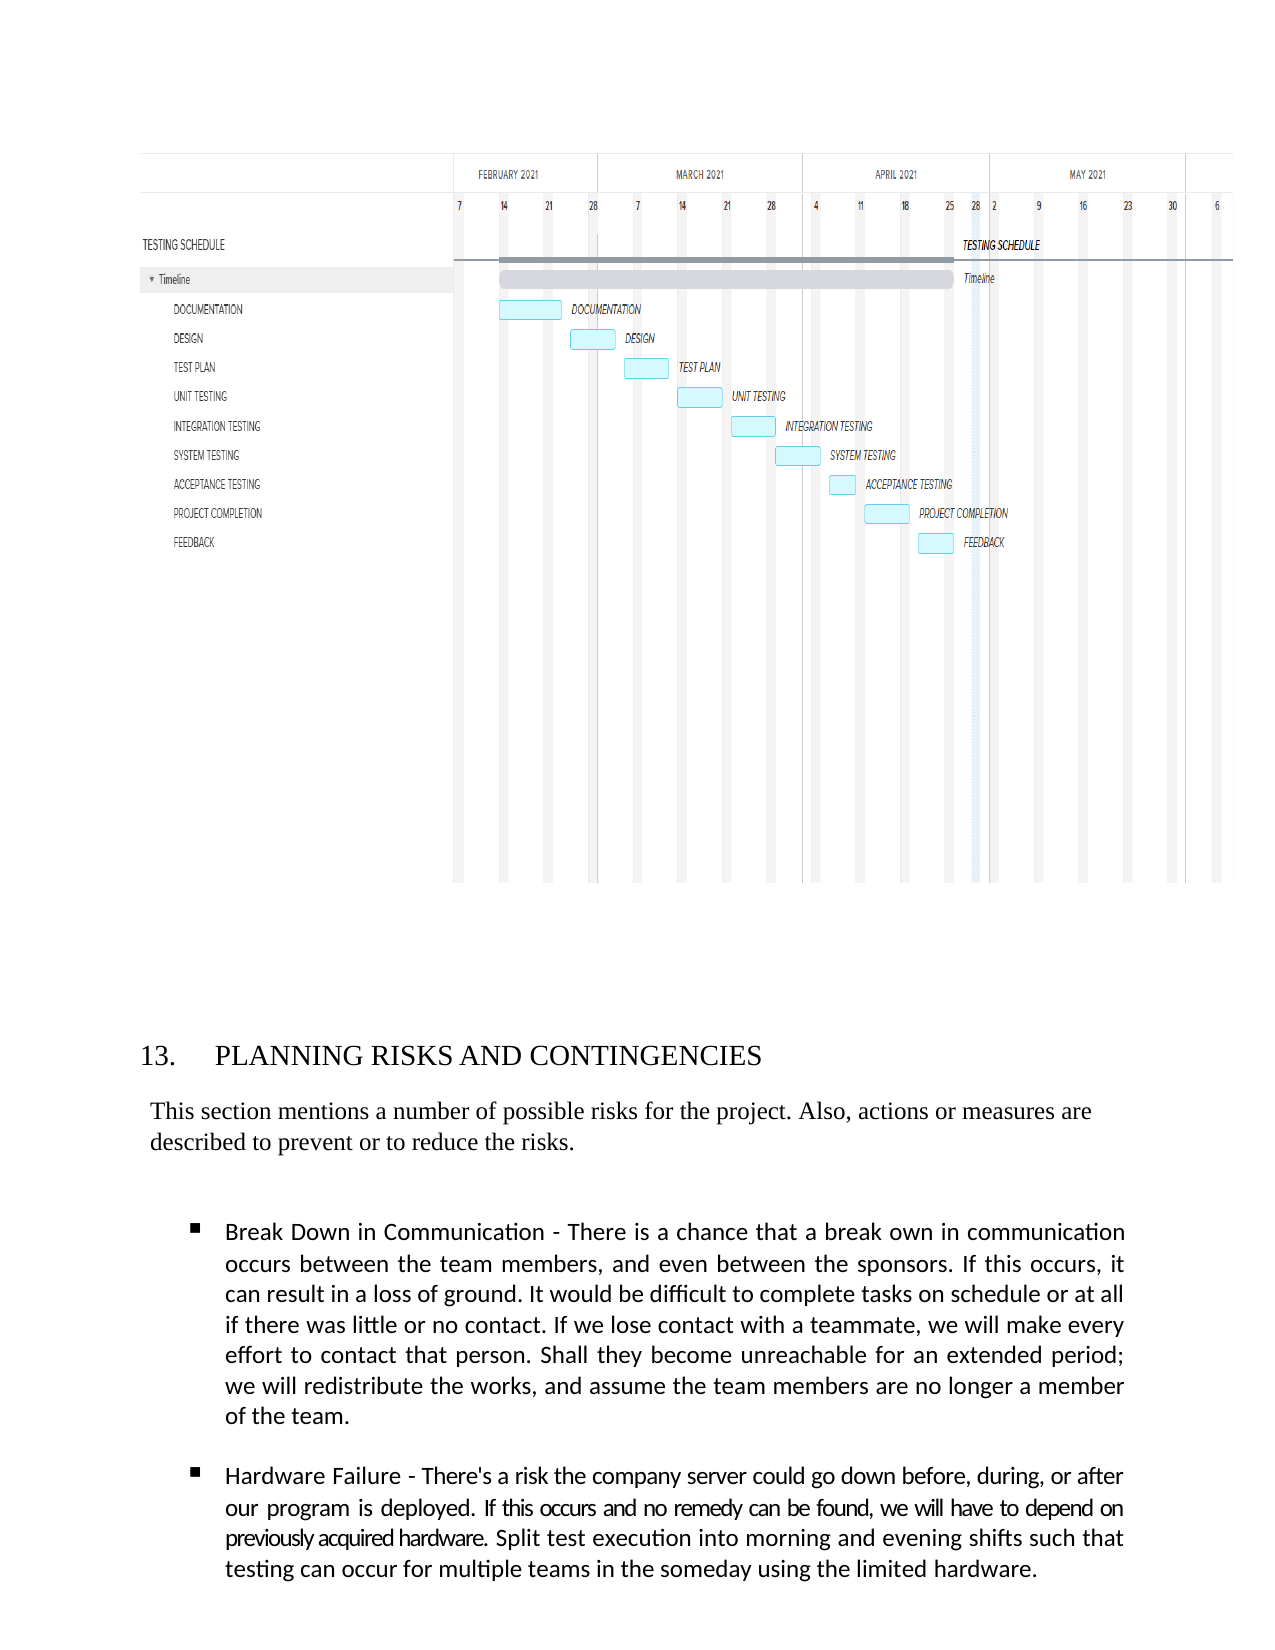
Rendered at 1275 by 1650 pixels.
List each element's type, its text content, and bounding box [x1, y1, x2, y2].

picture [139, 150, 1234, 883]
list Break Down in Communication - There is a chance that a break own in communication occurs between the team members, and even between the sponsors. If this occurs, it can result in a loss of ground. It would be difficult to complete tasks on schedule or at all if there was little or no contact. If we lose contact with a teammate, we will make every effort to contact that person. Shall they become unreachable for an extended period; we will redistribute the works, and assume the team members are no longer a member of the team. [187, 1216, 1126, 1431]
list Hardware Failure - There's a risk the company server could go down before, during, or after our program is deployed. If this occurs and no remedy can be found, we will have to depend on previously acquired hardware. Split test execution into morning and evening shifts such that testing can occur for multiple teams in the someday using the limited hardware. [187, 1460, 1125, 1583]
subtitle PLANNING RISKS AND CONTINGENCIES [139, 1038, 1233, 1071]
text This section mentions a number of possible risks for the project. Also, actions or measures are described to prevent or to reduce the risks. [150, 1096, 1119, 1156]
